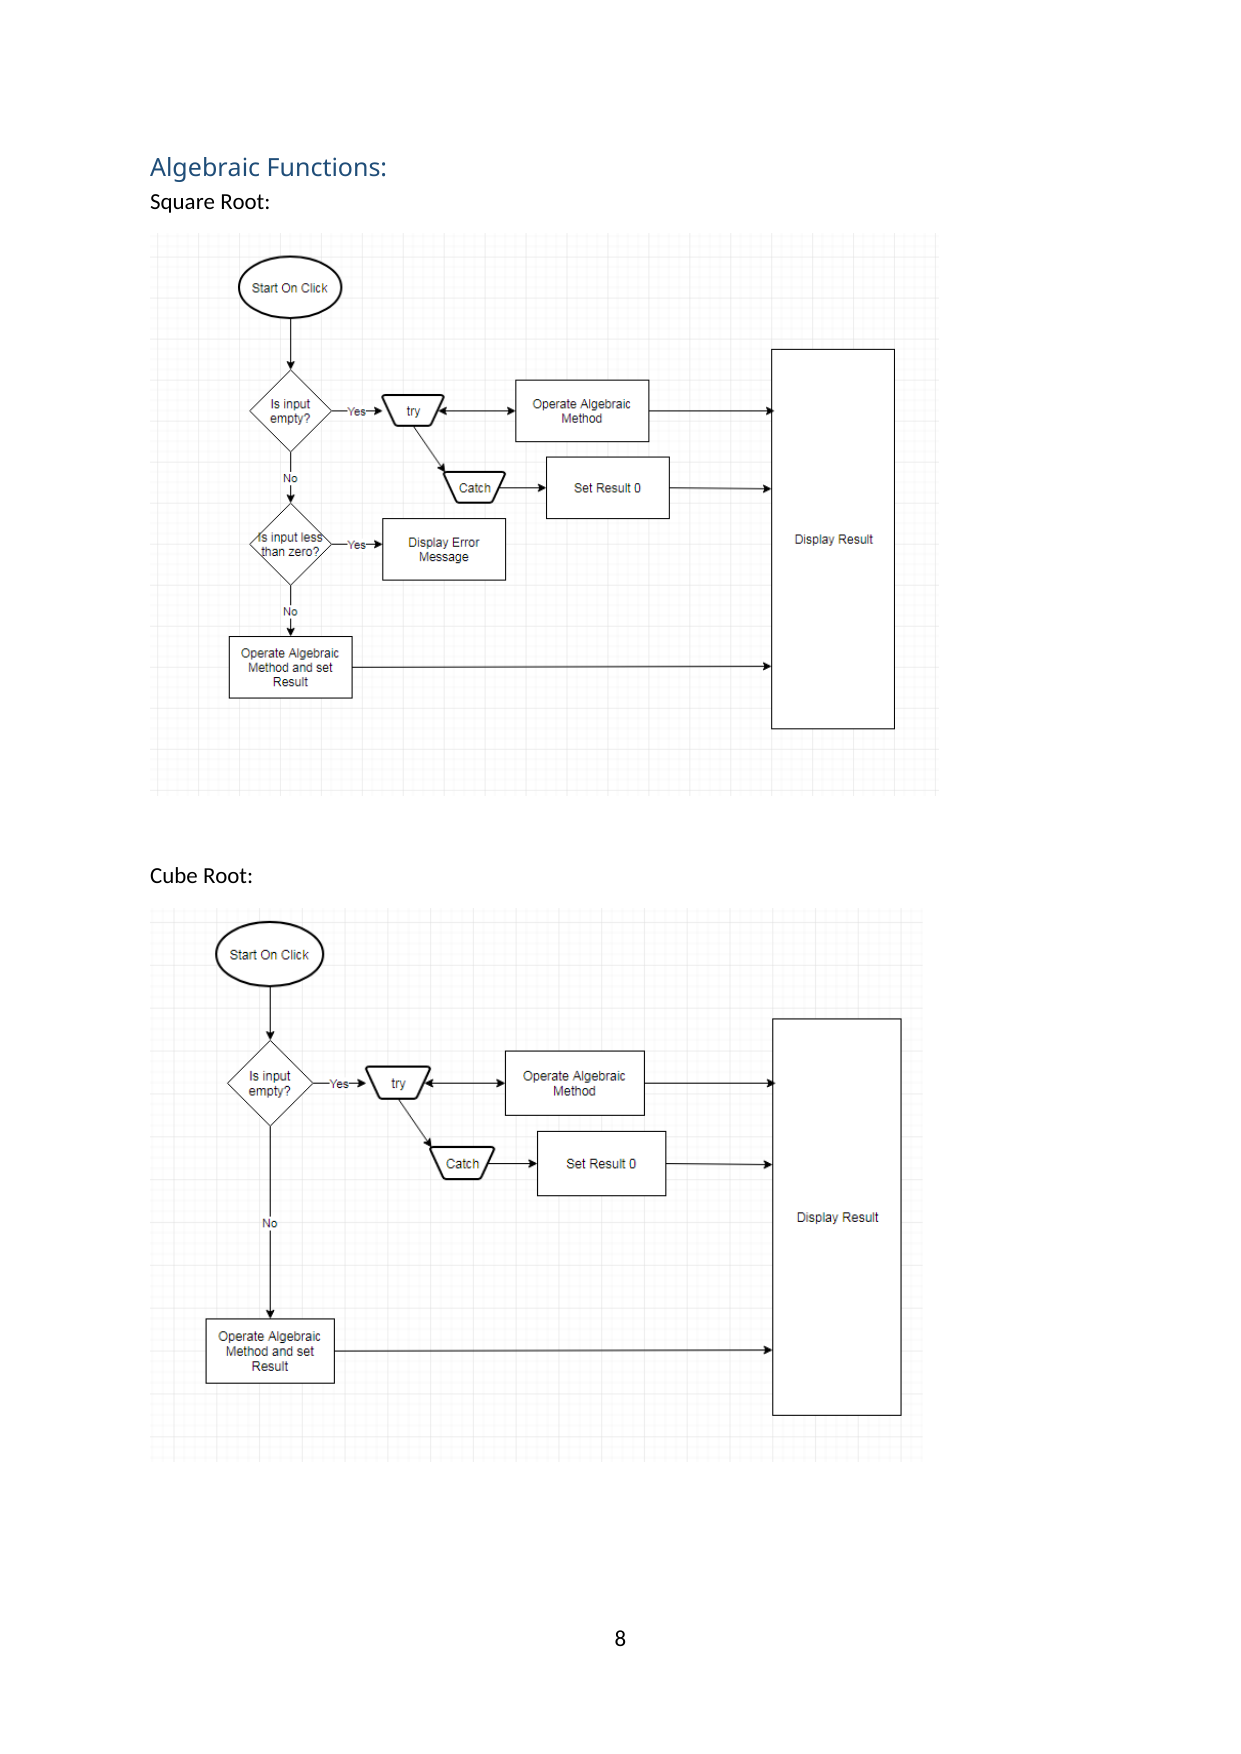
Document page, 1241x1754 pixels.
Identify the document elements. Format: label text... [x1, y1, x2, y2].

text Square Root: [150, 187, 1090, 215]
picture [150, 233, 939, 796]
picture [150, 908, 923, 1462]
text Cube Root: [150, 861, 1090, 889]
subtitle Algebraic Functions: [150, 150, 1090, 184]
